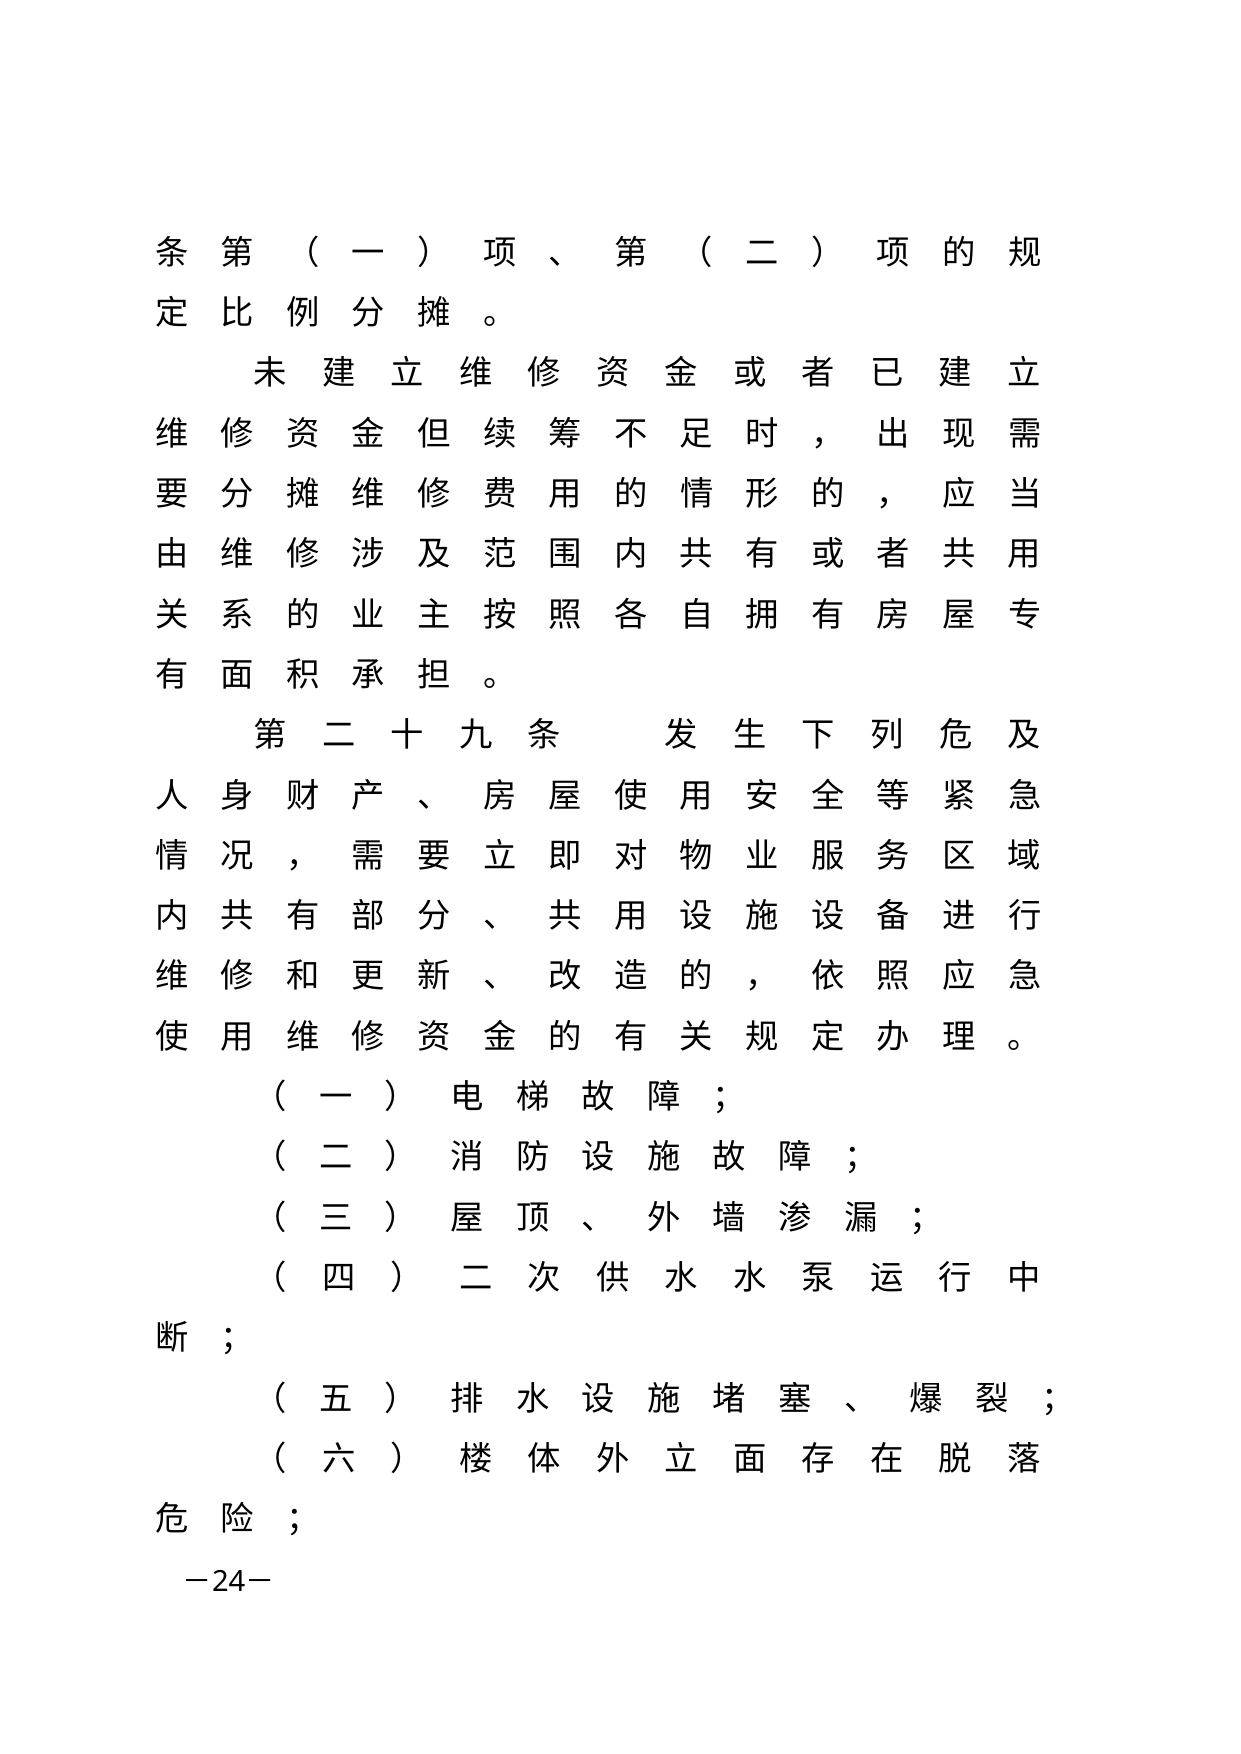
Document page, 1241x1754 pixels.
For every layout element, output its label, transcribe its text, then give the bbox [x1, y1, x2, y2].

text （六）楼体外立面存在脱落危险； [155, 1426, 1073, 1546]
text （五）排水设施堵塞、爆裂； [155, 1365, 1073, 1426]
text （四）二次供水水泵运行中断； [155, 1245, 1073, 1365]
text （二）消防设施故障； [155, 1124, 1073, 1184]
text 未建立维修资金或者已建立维修资金但续筹不足时，出现需要分摊维修费用的情形的，应当由维修涉及范围内共有或者共用关系的业主按照各自拥有房屋专有面积承担。 [155, 340, 1073, 702]
text （三）售后公房与商品房住宅或者非住宅之间共用部位、共用设施设备的维修、更新和改造费用，先按照建筑面积比例分摊到各相关业主和单位，再按照本条第（一）项、第（二）项的规定比例分摊。 [155, 219, 1073, 340]
text （一）电梯故障； [155, 1064, 1073, 1124]
text （三）屋顶、外墙渗漏； [155, 1184, 1073, 1245]
text 第二十九条 发生下列危及人身财产、房屋使用安全等紧急情况，需要立即对物业服务区域内共有部分、共用设施设备进行维修和更新、改造的，依照应急使用维修资金的有关规定办理。 [155, 702, 1073, 1064]
